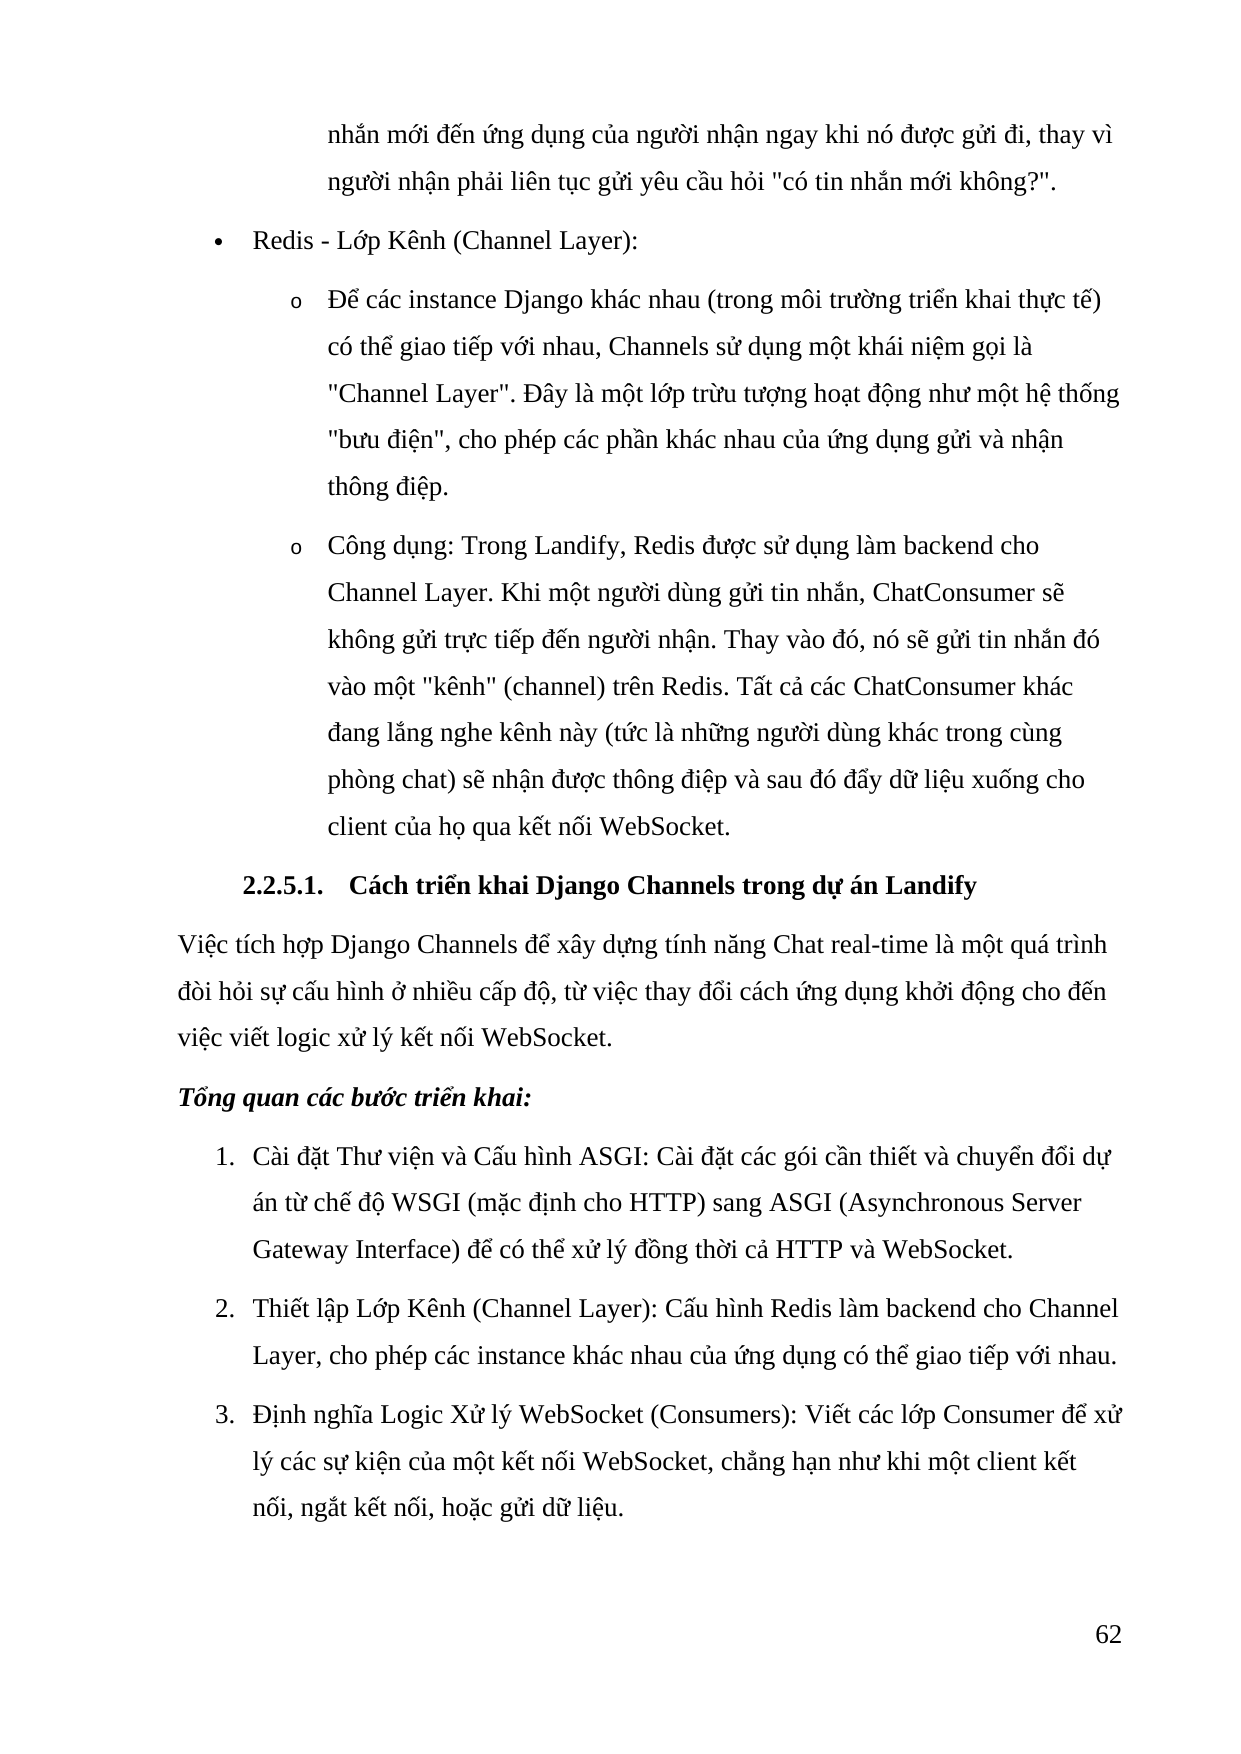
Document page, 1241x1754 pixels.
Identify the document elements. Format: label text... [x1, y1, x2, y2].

list Redis - Lớp Kênh (Channel Layer): [215, 224, 1122, 255]
list Để các instance Django khác nhau (trong môi trường triển khai thực tế) có thể giao tiếp với nhau, Channels sử dụng một khái niệm gọi là "Channel Layer". Đây là một lớp trừu tượng hoạt động như một hệ thống "bưu điện", cho phép các phần khác nhau của ứng dụng gửi và nhận thông điệp. [290, 283, 1122, 501]
list Định nghĩa Logic Xử lý WebSocket (Consumers): Viết các lớp Consumer để xử lý các sự kiện của một kết nối WebSocket, chẳng hạn như khi một client kết nối, ngắt kết nối, hoặc gửi dữ liệu. [215, 1398, 1122, 1523]
list Thiết lập Lớp Kênh (Channel Layer): Cấu hình Redis làm backend cho Channel Layer, cho phép các instance khác nhau của ứng dụng có thể giao tiếp với nhau. [215, 1292, 1122, 1370]
list Công dụng: Trong Landify, Redis được sử dụng làm backend cho Channel Layer. Khi một người dùng gửi tin nhắn, ChatConsumer sẽ không gửi trực tiếp đến người nhận. Thay vào đó, nó sẽ gửi tin nhắn đó vào một "kênh" (channel) trên Redis. Tất cả các ChatConsumer khác đang lắng nghe kênh này (tức là những người dùng khác trong cùng phòng chat) sẽ nhận được thông điệp và sau đó đẩy dữ liệu xuống cho client của họ qua kết nối WebSocket. [290, 529, 1122, 841]
subtitle Cách triển khai Django Channels trong dự án Landify [242, 869, 1122, 900]
list Cài đặt Thư viện và Cấu hình ASGI: Cài đặt các gói cần thiết và chuyển đổi dự án từ chế độ WSGI (mặc định cho HTTP) sang ASGI (Asynchronous Server Gateway Interface) để có thể xử lý đồng thời cả HTTP và WebSocket. [215, 1140, 1122, 1264]
text Việc tích hợp Django Channels để xây dựng tính năng Chat real-time là một quá trình đòi hỏi sự cấu hình ở nhiều cấp độ, từ việc thay đổi cách ứng dụng khởi động cho đến việc viết logic xử lý kết nối WebSocket. [177, 928, 1122, 1053]
text Tổng quan các bước triển khai: [177, 1081, 1122, 1112]
